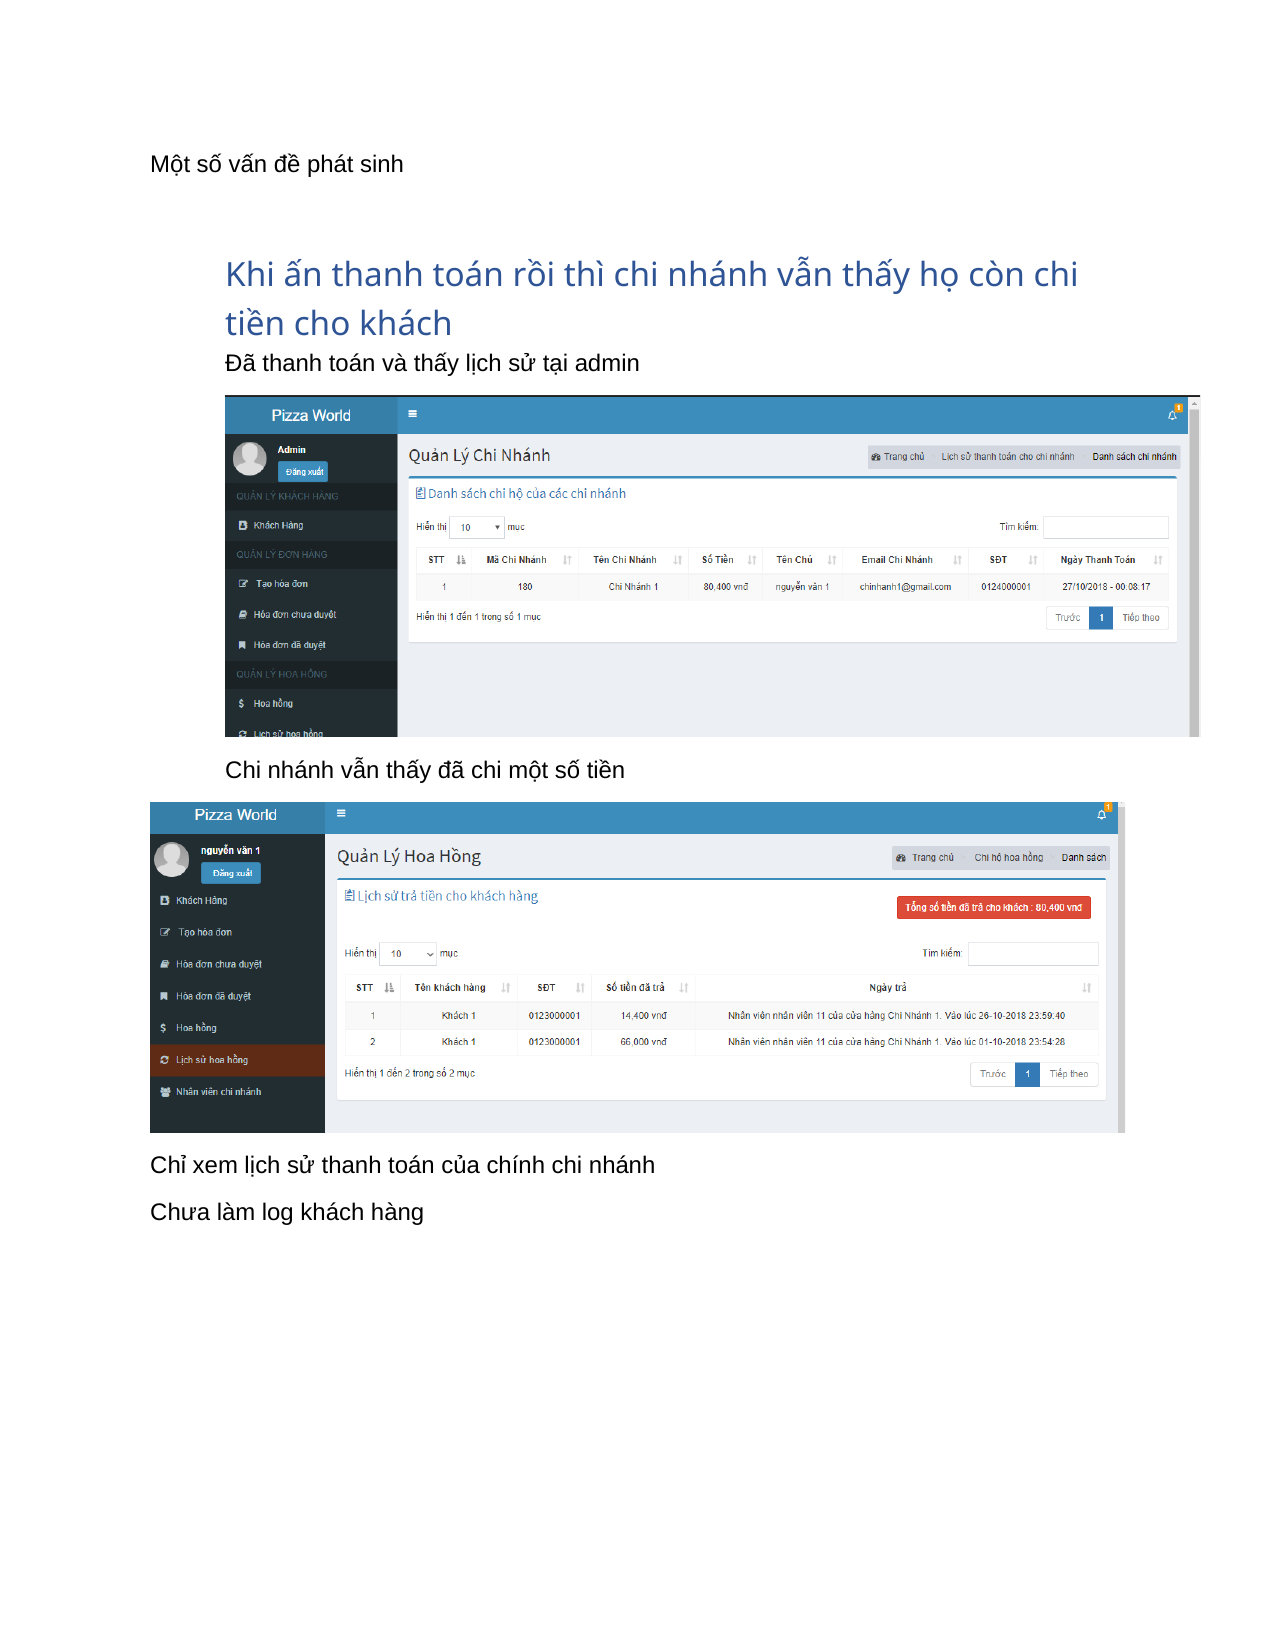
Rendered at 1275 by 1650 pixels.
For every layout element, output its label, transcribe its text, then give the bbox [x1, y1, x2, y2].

text Chi nhánh vẫn thấy đã chi một số tiền [225, 756, 1125, 783]
picture [150, 802, 1125, 1133]
text Chưa làm log khách hàng [150, 1198, 1125, 1226]
text Chỉ xem lịch sử thanh toán của chính chi nhánh [150, 1151, 1125, 1179]
picture [225, 395, 1200, 737]
subtitle Khi ấn thanh toán rồi thì chi nhánh vẫn thấy họ còn chi tiền cho khách [225, 251, 1125, 346]
text Đã thanh toán và thấy lịch sử tại admin [225, 349, 1125, 377]
text Một số vấn đề phát sinh [150, 150, 1125, 178]
